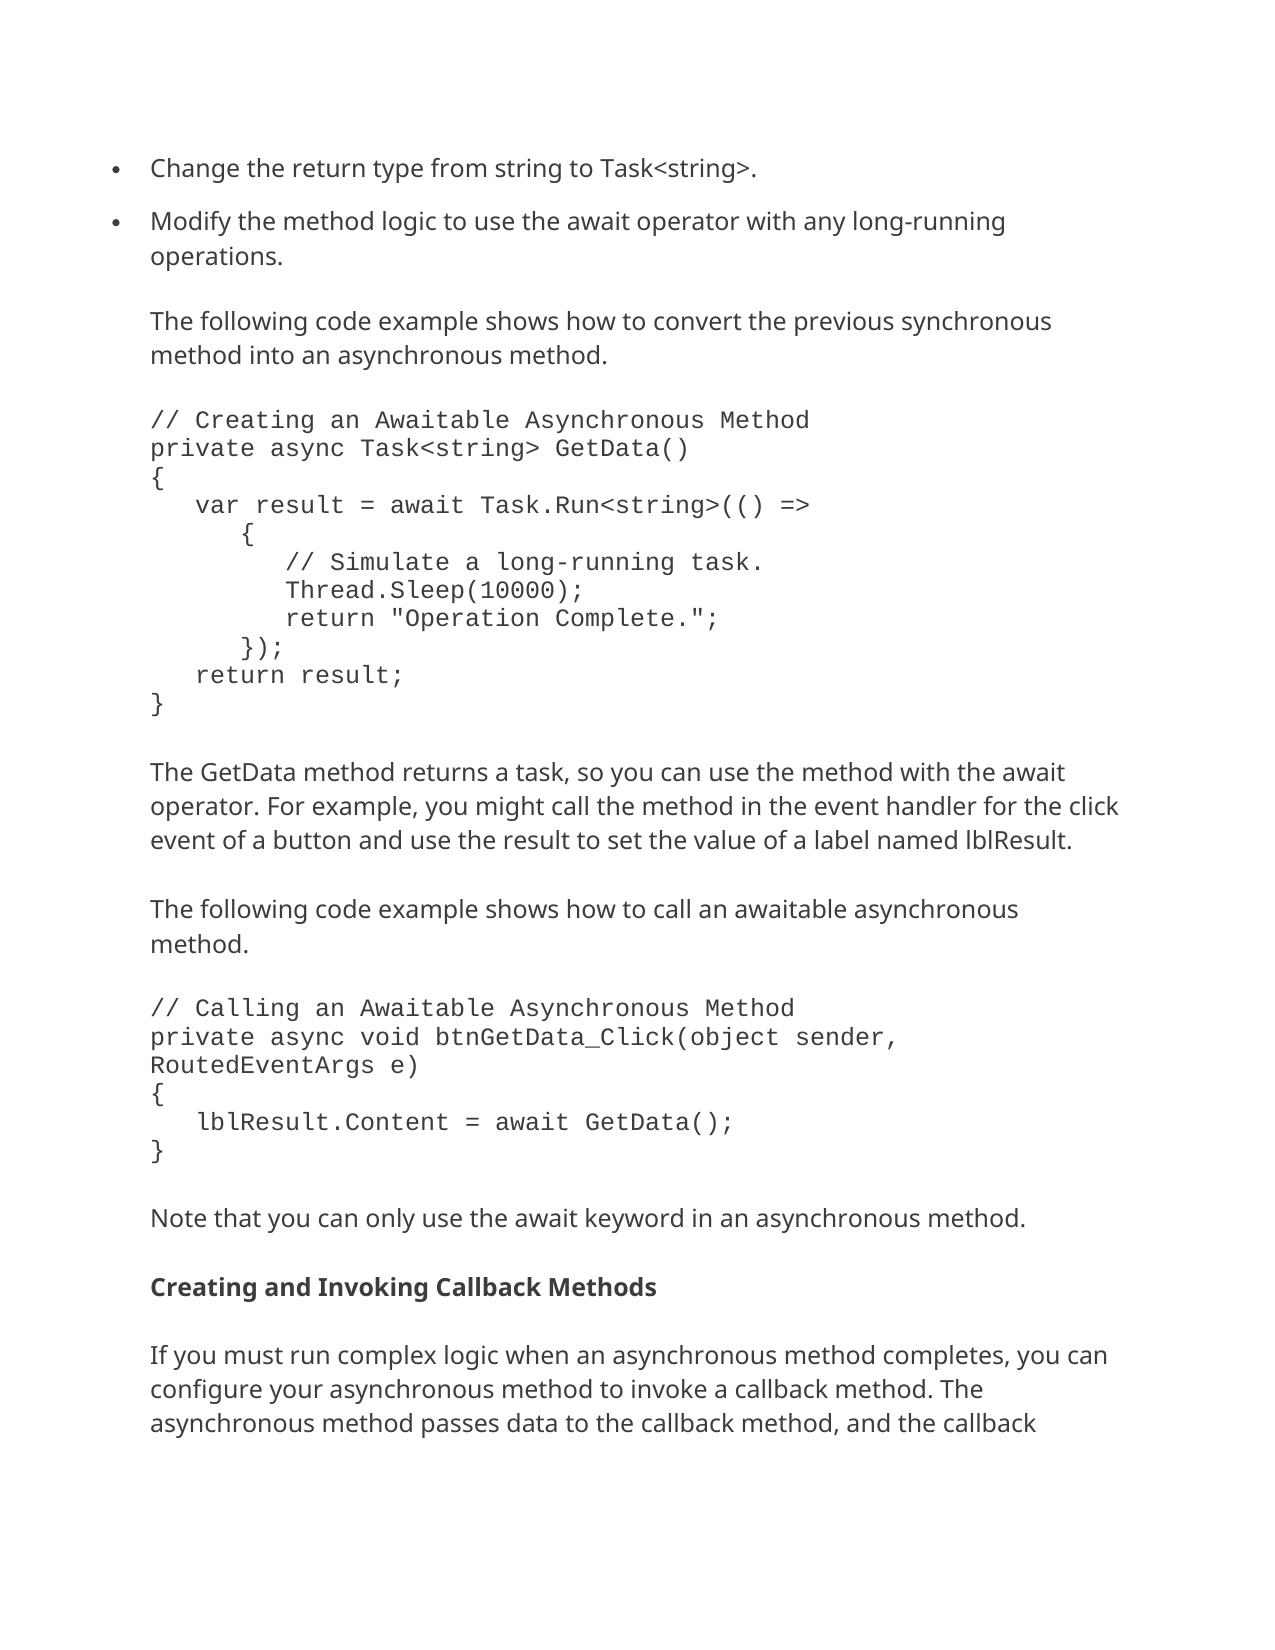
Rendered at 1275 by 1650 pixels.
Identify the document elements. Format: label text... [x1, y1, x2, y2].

list Modify the method logic to use the await operator with any long-running operations. [112, 203, 1125, 273]
text The following code example shows how to call an awaitable asynchronous method. [150, 892, 1125, 960]
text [150, 1201, 1125, 1439]
text // Calling an Awaitable Asynchronous Method private async void btnGetData_Click(object sender, RoutedEventArgs e) { lblResult.Content = await GetData(); } [150, 996, 1125, 1166]
list Change the return type from string to Task<string>. [112, 150, 1125, 185]
text // Creating an Awaitable Asynchronous Method private async Task<string> GetData() { var result = await Task.Run<string>(() => { // Simulate a long-running task. Thread.Sleep(10000); return "Operation Complete."; }); return result; } [150, 407, 1125, 719]
text The GetData method returns a task, so you can use the method with the await operator. For example, you might call the method in the event handler for the click event of a button and use the result to set the value of a label named lblResult. [150, 754, 1125, 857]
text The following code example shows how to convert the previous synchronous method into an asynchronous method. [150, 304, 1125, 372]
